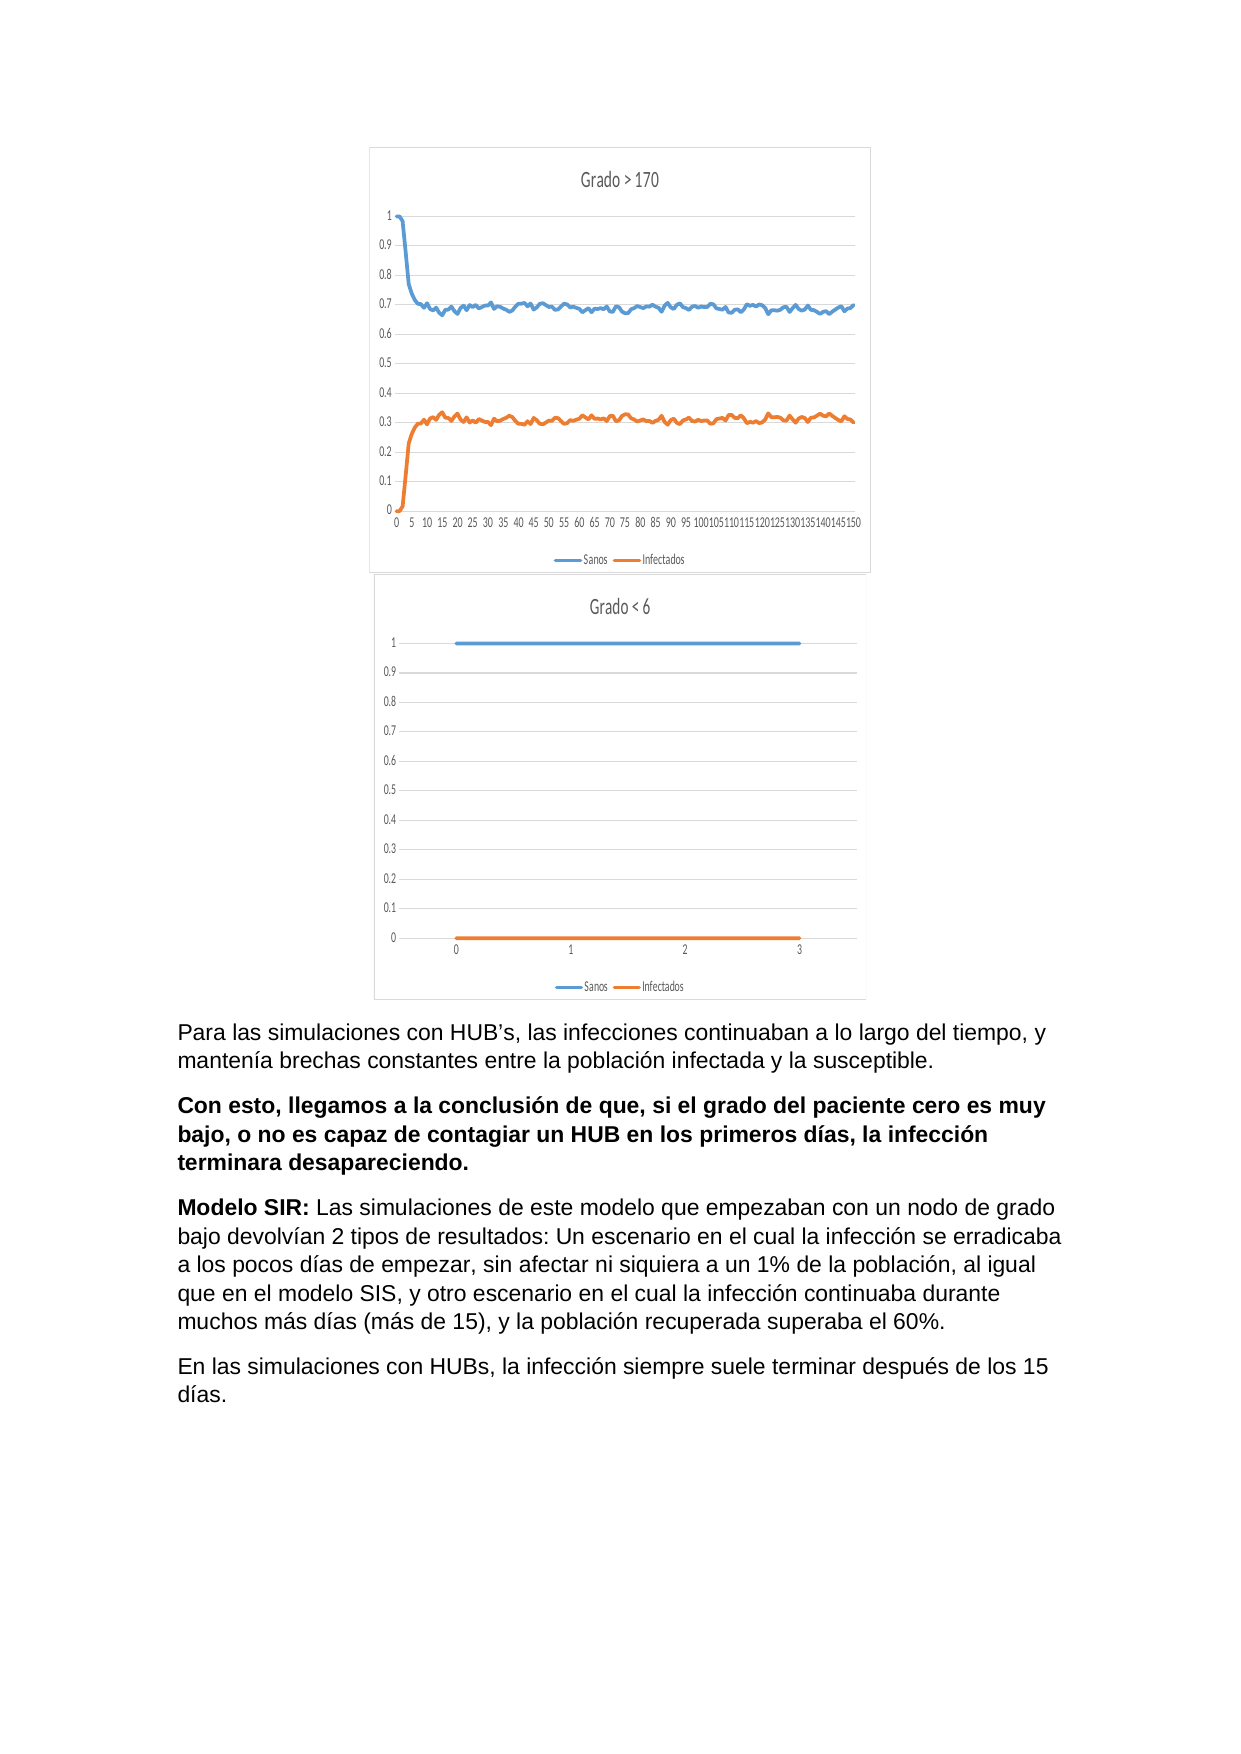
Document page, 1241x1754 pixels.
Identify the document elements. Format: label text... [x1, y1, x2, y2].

text En las simulaciones con HUBs, la infección siempre suele terminar después de los 15 días. [177, 1353, 1063, 1408]
text Con esto, llegamos a la conclusión de que, si el grado del paciente cero es muy bajo, o no es capaz de contagiar un HUB en los primeros días, la infección terminara desapareciendo. [177, 1092, 1063, 1175]
text Para las simulaciones con HUB’s, las infecciones continuaban a lo largo del tiempo, y mantenía brechas constantes entre la población infectada y la susceptible. [177, 1019, 1063, 1073]
text Modelo SIR: Las simulaciones de este modelo que empezaban con un nodo de grado bajo devolvían 2 tipos de resultados: Un escenario en el cual la infección se erradicaba a los pocos días de empezar, sin afectar ni siquiera a un 1% de la población, al igual que en el modelo SIS, y otro escenario en el cual la infección continuaba durante muchos más días (más de 15), y la población recuperada superaba el 60%. [177, 1194, 1063, 1334]
